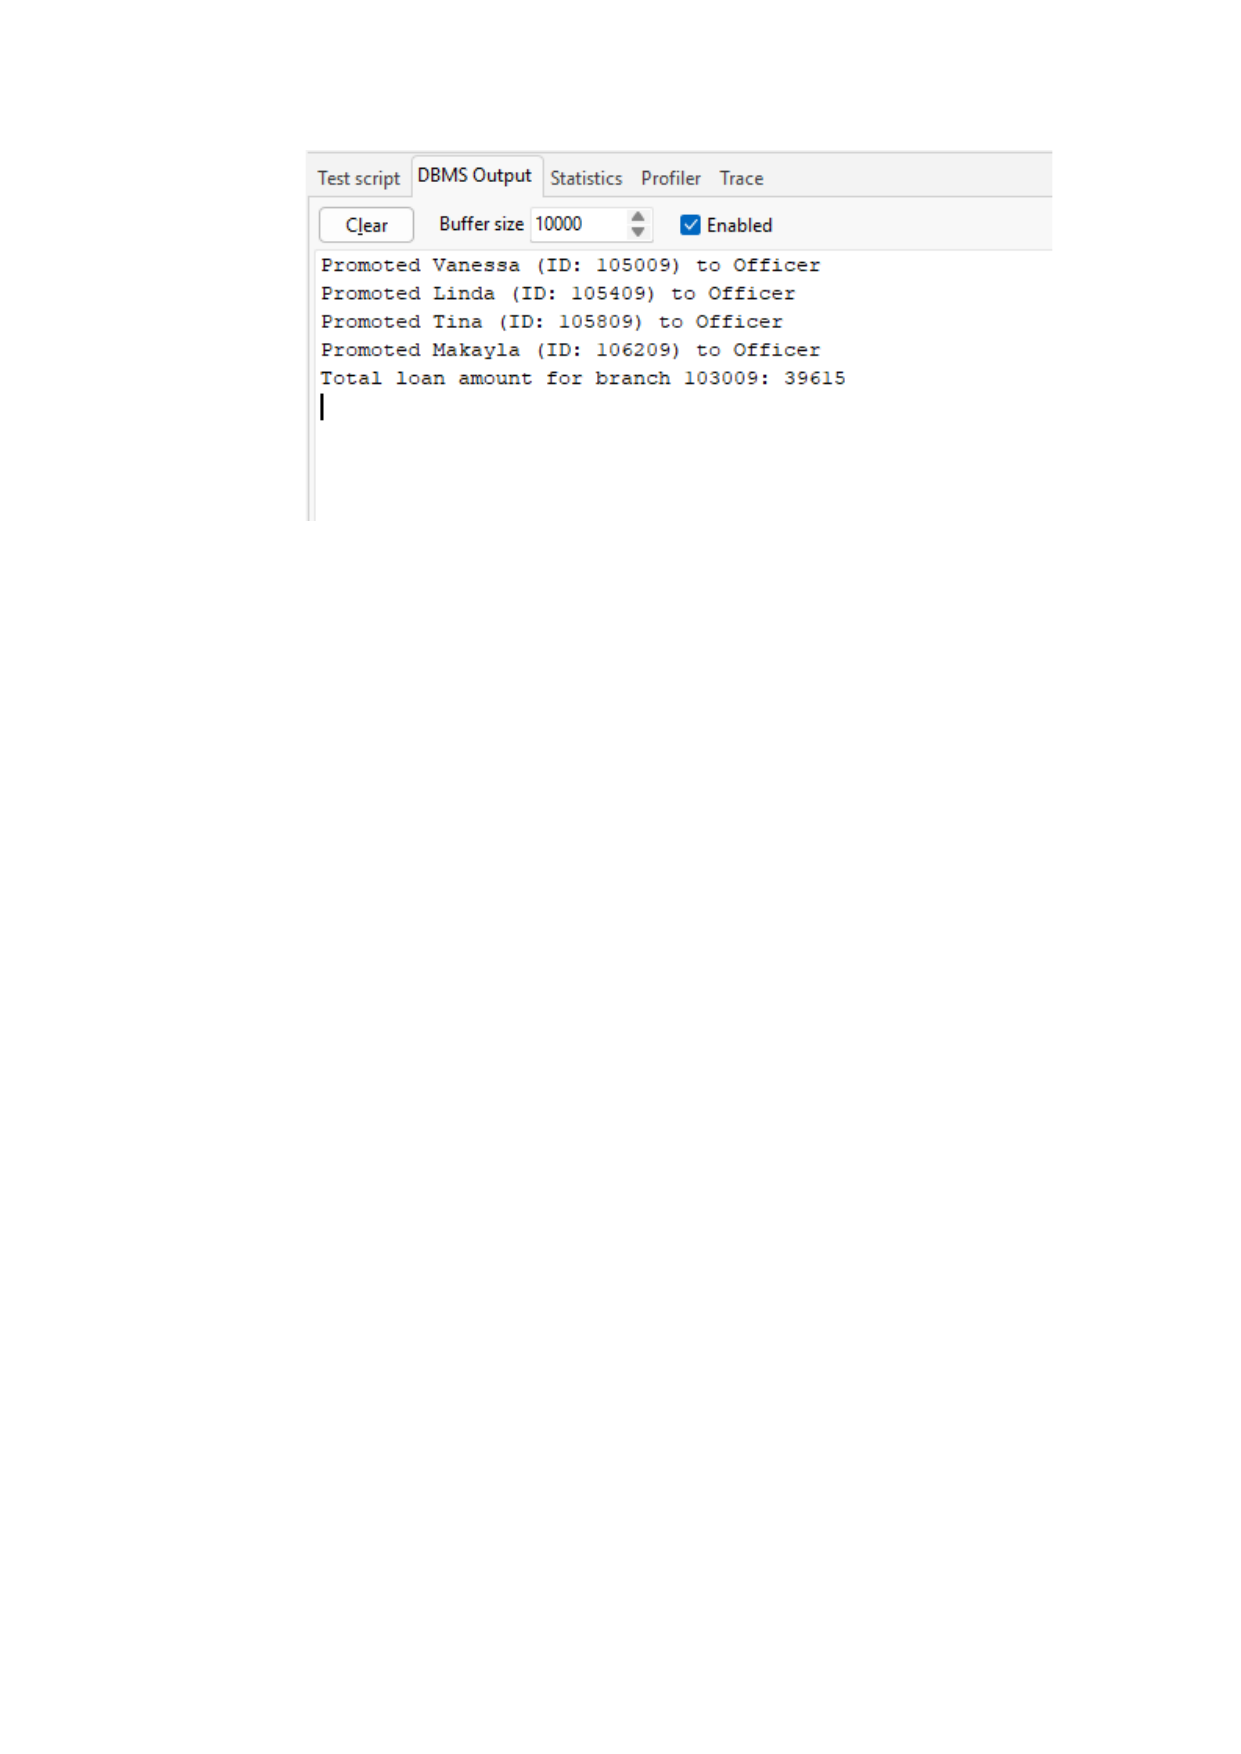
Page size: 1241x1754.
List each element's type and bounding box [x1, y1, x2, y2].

picture [305, 150, 1053, 521]
